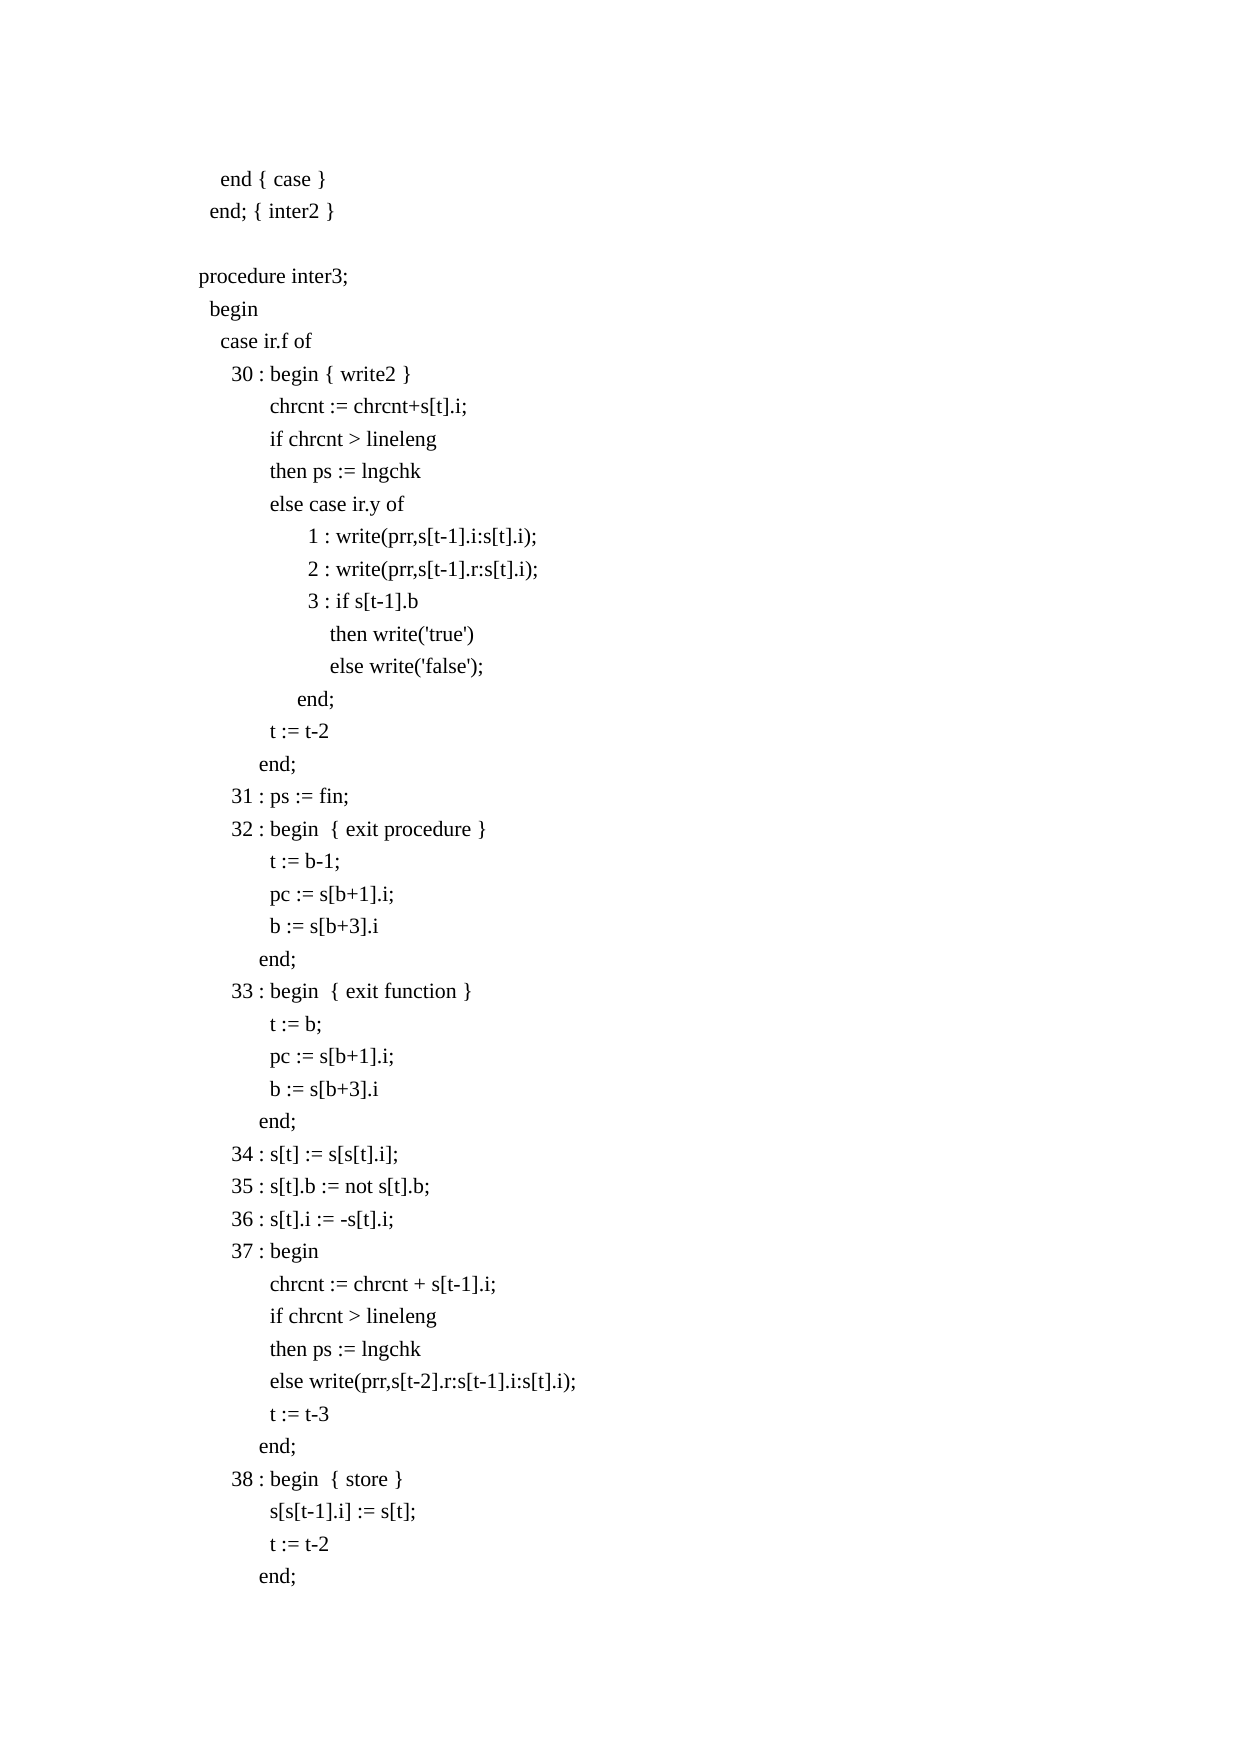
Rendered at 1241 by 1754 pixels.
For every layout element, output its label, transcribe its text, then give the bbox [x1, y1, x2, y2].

text procedure inter3; [187, 259, 1053, 292]
text then write('true') [187, 617, 1053, 649]
text chrcnt := chrcnt+s[t].i; [187, 389, 1053, 422]
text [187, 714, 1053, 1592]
text case ir.f of [187, 324, 1053, 357]
text 3 : if s[t-1].b [187, 584, 1053, 617]
text end { case } [187, 162, 1053, 194]
text if chrcnt > lineleng [187, 422, 1053, 454]
text end; { inter2 } [187, 194, 1053, 227]
text else case ir.y of [187, 487, 1053, 519]
text begin [187, 292, 1053, 324]
text 30 : begin { write2 } [187, 357, 1053, 389]
text 2 : write(prr,s[t-1].r:s[t].i); [187, 552, 1053, 584]
text 1 : write(prr,s[t-1].i:s[t].i); [187, 519, 1053, 552]
text then ps := lngchk [187, 454, 1053, 487]
text end; [187, 682, 1053, 714]
text else write('false'); [187, 649, 1053, 682]
